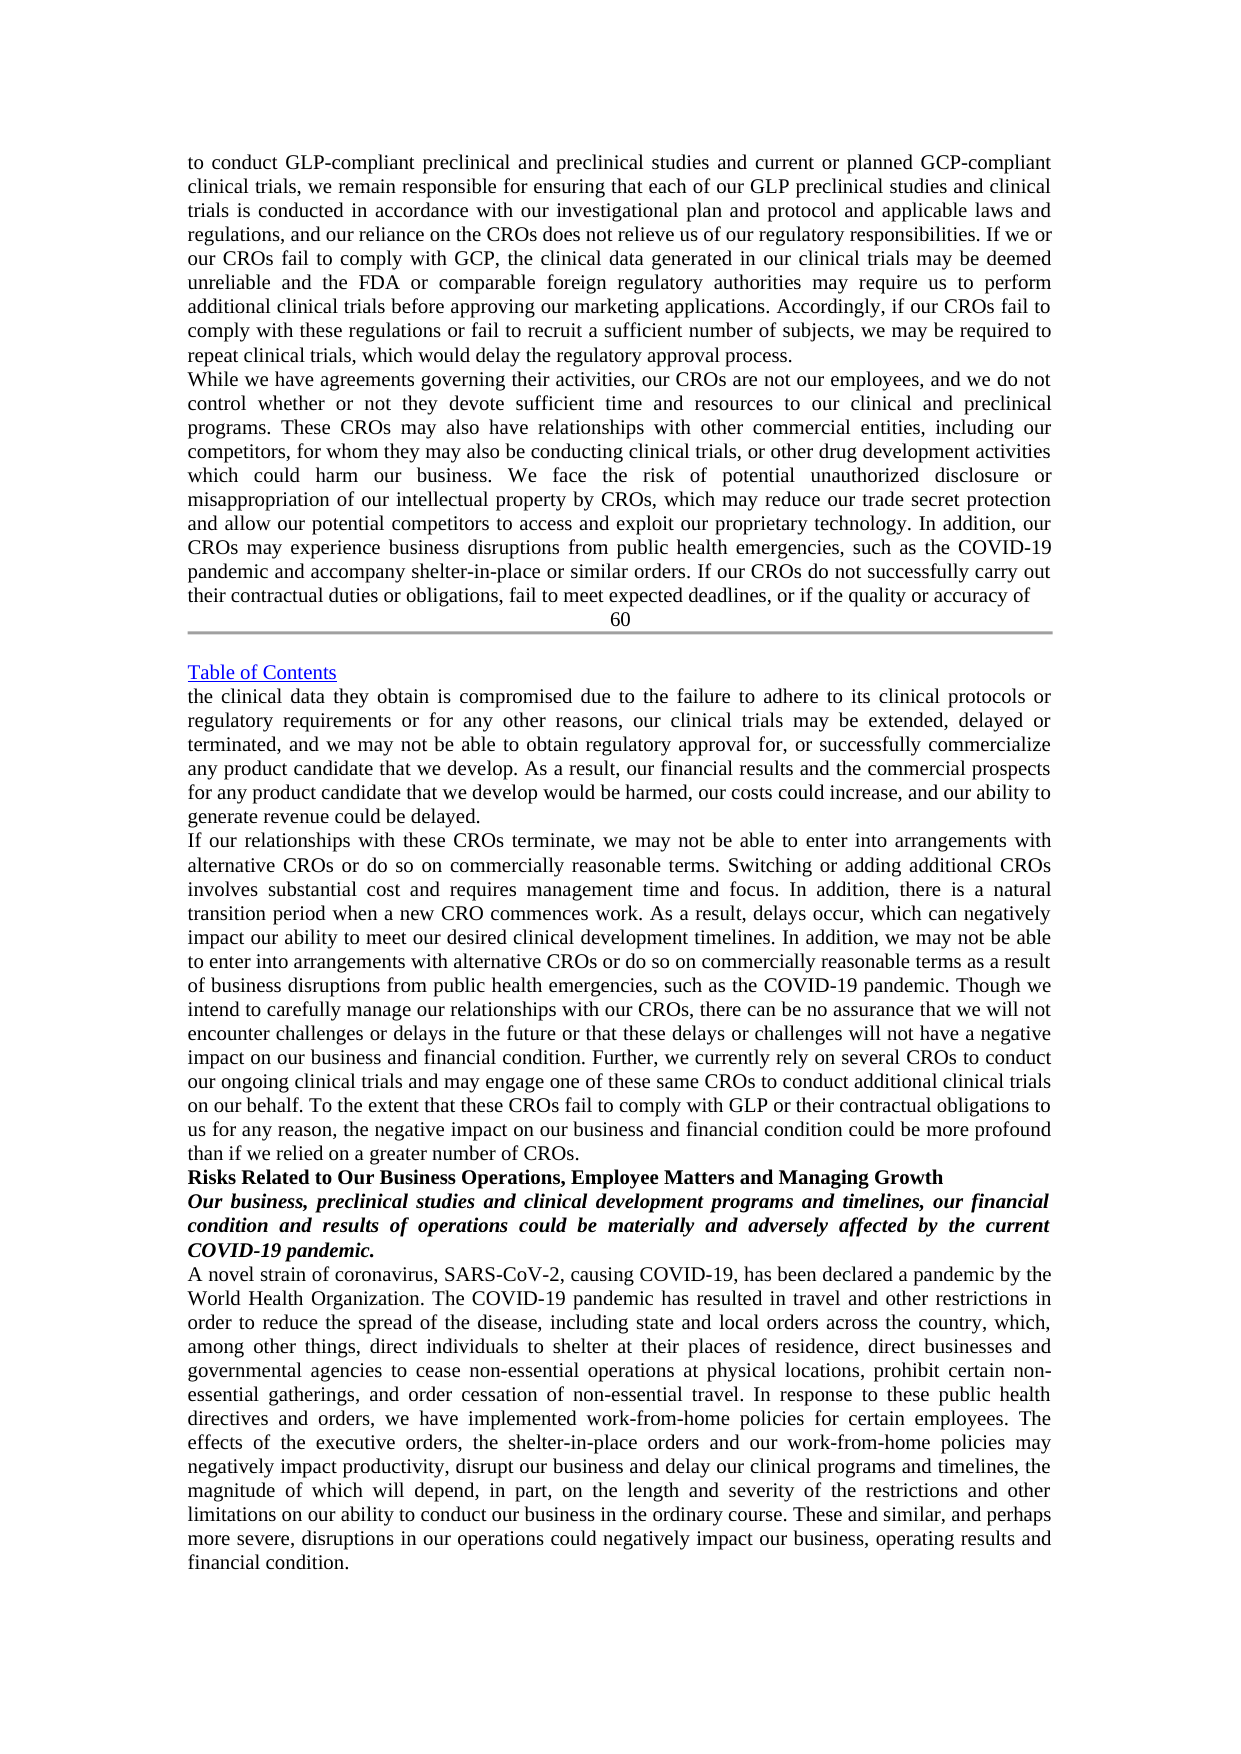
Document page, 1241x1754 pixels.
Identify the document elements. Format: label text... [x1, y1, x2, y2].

text If our relationships with these CROs terminate, we may not be able to enter into arrangements with alternative CROs or do so on commercially reasonable terms. Switching or adding additional CROs involves substantial cost and requires management time and focus. In addition, there is a natural transition period when a new CRO commences work. As a result, delays occur, which can negatively impact our ability to meet our desired clinical development timelines. In addition, we may not be able to enter into arrangements with alternative CROs or do so on commercially reasonable terms as a result of business disruptions from public health emergencies, such as the COVID-19 pandemic. Though we intend to carefully manage our relationships with our CROs, there can be no assurance that we will not encounter challenges or delays in the future or that these delays or challenges will not have a negative impact on our business and financial condition. Further, we currently rely on several CROs to conduct our ongoing clinical trials and may engage one of these same CROs to conduct additional clinical trials on our behalf. To the extent that these CROs fail to comply with GLP or their contractual obligations to us for any reason, the negative impact on our business and financial condition could be more profound than if we relied on a greater number of CROs. [187, 828, 1053, 1165]
text 60 [187, 607, 1053, 631]
text While we have agreements governing their activities, our CROs are not our employees, and we do not control whether or not they devote sufficient time and resources to our clinical and preclinical programs. These CROs may also have relationships with other commercial entities, including our competitors, for whom they may also be conducting clinical trials, or other drug development activities which could harm our business. We face the risk of potential unauthorized disclosure or misappropriation of our intellectual property by CROs, which may reduce our trade secret protection and allow our potential competitors to access and exploit our proprietary technology. In addition, our CROs may experience business disruptions from public health emergencies, such as the COVID-19 pandemic and accompany shelter-in-place or similar orders. If our CROs do not successfully carry out their contractual duties or obligations, fail to meet expected deadlines, or if the quality or accuracy of [187, 367, 1053, 607]
text A novel strain of coronavirus, SARS-CoV-2, causing COVID-19, has been declared a pandemic by the World Health Organization. The COVID-19 pandemic has resulted in travel and other restrictions in order to reduce the spread of the disease, including state and local orders across the country, which, among other things, direct individuals to shelter at their places of residence, direct businesses and governmental agencies to cease non-essential operations at physical locations, prohibit certain non-essential gatherings, and order cessation of non-essential travel. In response to these public health directives and orders, we have implemented work-from-home policies for certain employees. The effects of the executive orders, the shelter-in-place orders and our work-from-home policies may negatively impact productivity, disrupt our business and delay our clinical programs and timelines, the magnitude of which will depend, in part, on the length and severity of the restrictions and other limitations on our ability to conduct our business in the ordinary course. These and similar, and perhaps more severe, disruptions in our operations could negatively impact our business, operating results and financial condition. [187, 1262, 1053, 1574]
text the clinical data they obtain is compromised due to the failure to adhere to its clinical protocols or regulatory requirements or for any other reasons, our clinical trials may be extended, delayed or terminated, and we may not be able to obtain regulatory approval for, or successfully commercialize any product candidate that we develop. As a result, our financial results and the commercial prospects for any product candidate that we develop would be harmed, our costs could increase, and our ability to generate revenue could be delayed. [187, 684, 1053, 828]
text Table of Contents [187, 660, 1053, 684]
text Risks Related to Our Business Operations, Employee Matters and Managing Growth [187, 1165, 1053, 1189]
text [187, 150, 1053, 367]
text Our business, preclinical studies and clinical development programs and timelines, our financial condition and results of operations could be materially and adversely affected by the current COVID-19 pandemic. [187, 1189, 1053, 1262]
